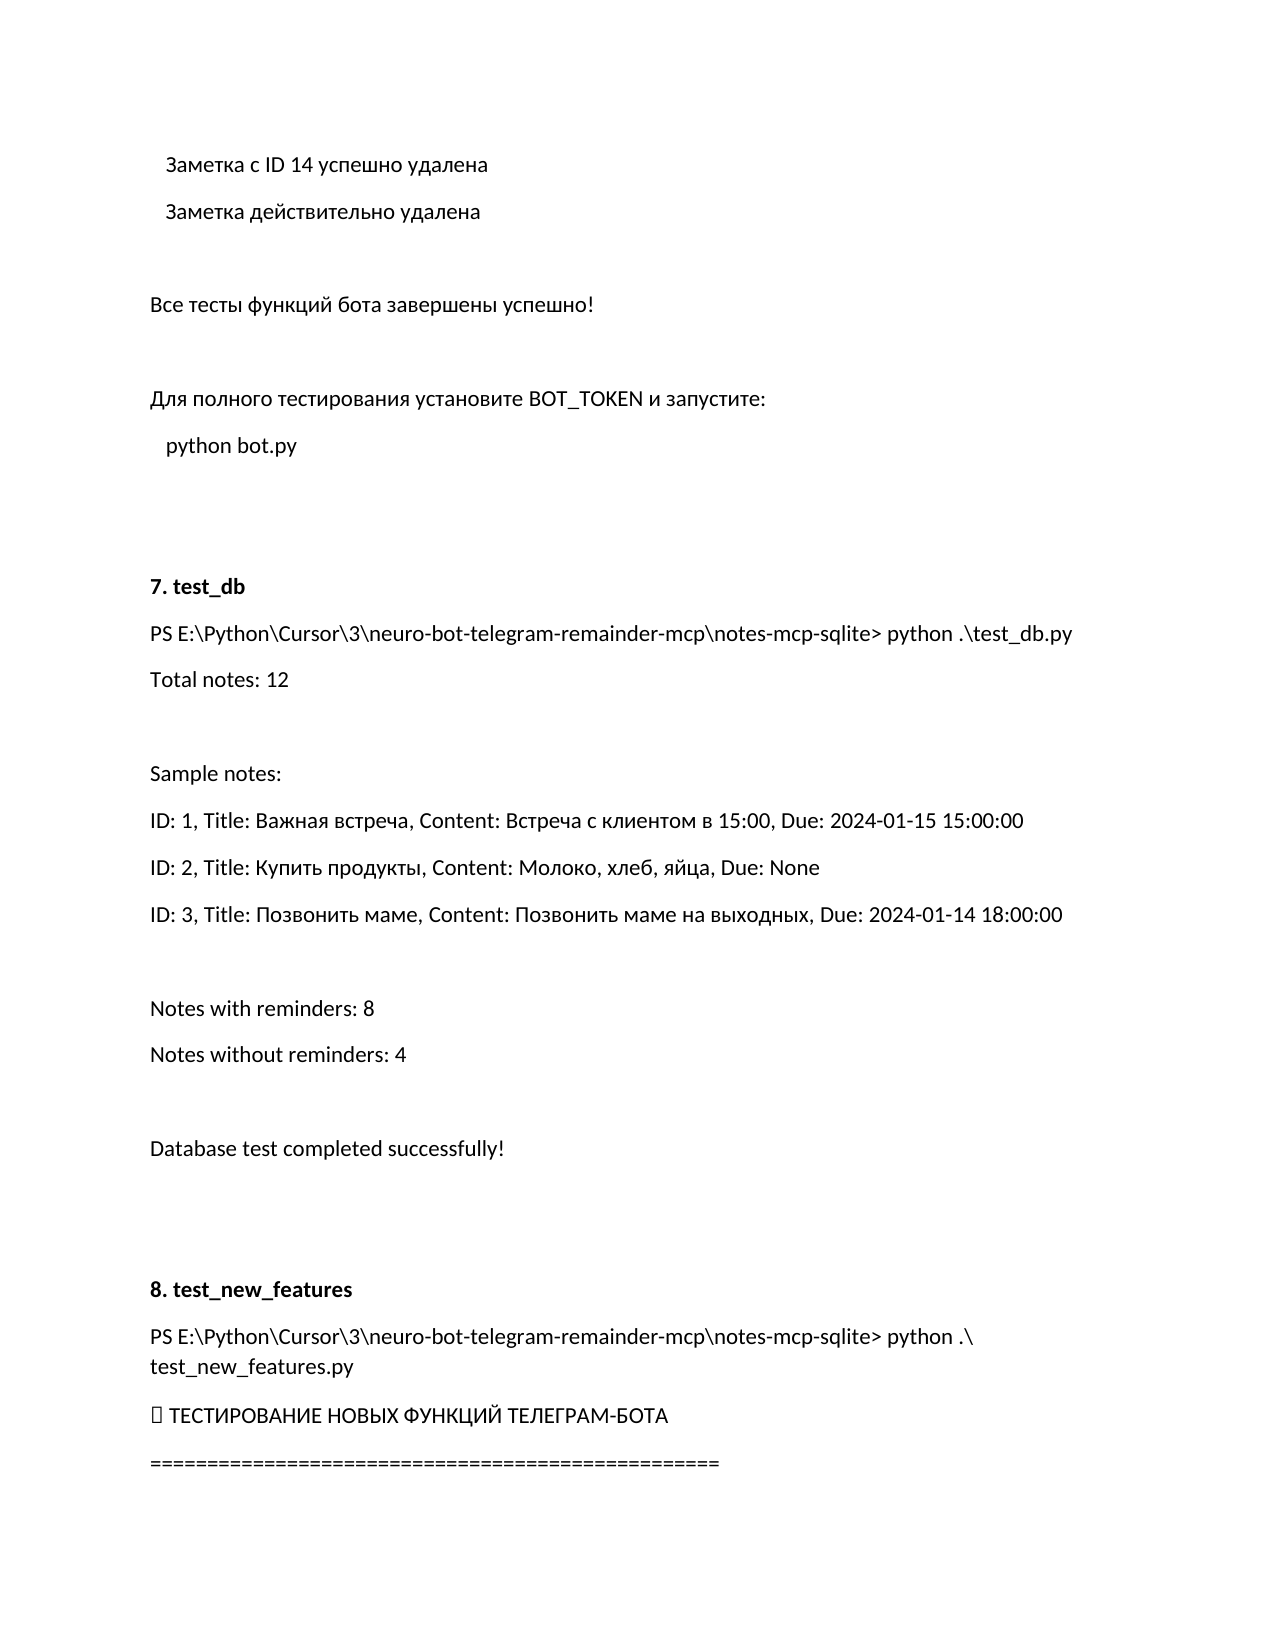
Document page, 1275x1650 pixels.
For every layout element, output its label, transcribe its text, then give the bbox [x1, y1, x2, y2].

text Notes with reminders: 8 [150, 994, 1125, 1022]
text PS E:\Python\Cursor\3\neuro-bot-telegram-remainder-mcp\notes-mcp-sqlite> python .\test_db.py [150, 619, 1125, 647]
text ID: 1, Title: Важная встреча, Content: Встреча с клиентом в 15:00, Due: 2024-01-15 15:00:00 [150, 806, 1125, 834]
text Все тесты функций бота завершены успешно! [150, 291, 1125, 319]
text 7. test_db [150, 572, 1125, 600]
text Total notes: 12 [150, 666, 1125, 694]
text Заметка действительно удалена [150, 197, 1125, 225]
text Для полного тестирования установите BOT_TOKEN и запустите: [150, 384, 1125, 412]
text ID: 3, Title: Позвонить маме, Content: Позвонить маме на выходных, Due: 2024-01-14 18:00:00 [150, 900, 1125, 928]
text Notes without reminders: 4 [150, 1041, 1125, 1069]
text 🚀 ТЕСТИРОВАНИЕ НОВЫХ ФУНКЦИЙ ТЕЛЕГРАМ-БОТА [150, 1399, 1125, 1430]
text Database test completed successfully! [150, 1134, 1125, 1162]
text ID: 2, Title: Купить продукты, Content: Молоко, хлеб, яйца, Due: None [150, 853, 1125, 881]
text ================================================== [150, 1449, 1125, 1477]
text PS E:\Python\Cursor\3\neuro-bot-telegram-remainder-mcp\notes-mcp-sqlite> python .\test_new_features.py [150, 1322, 1125, 1380]
text Заметка с ID 14 успешно удалена [150, 150, 1125, 178]
text python bot.py [150, 431, 1125, 459]
text 8. test_new_features [150, 1275, 1125, 1303]
text Sample notes: [150, 759, 1125, 787]
